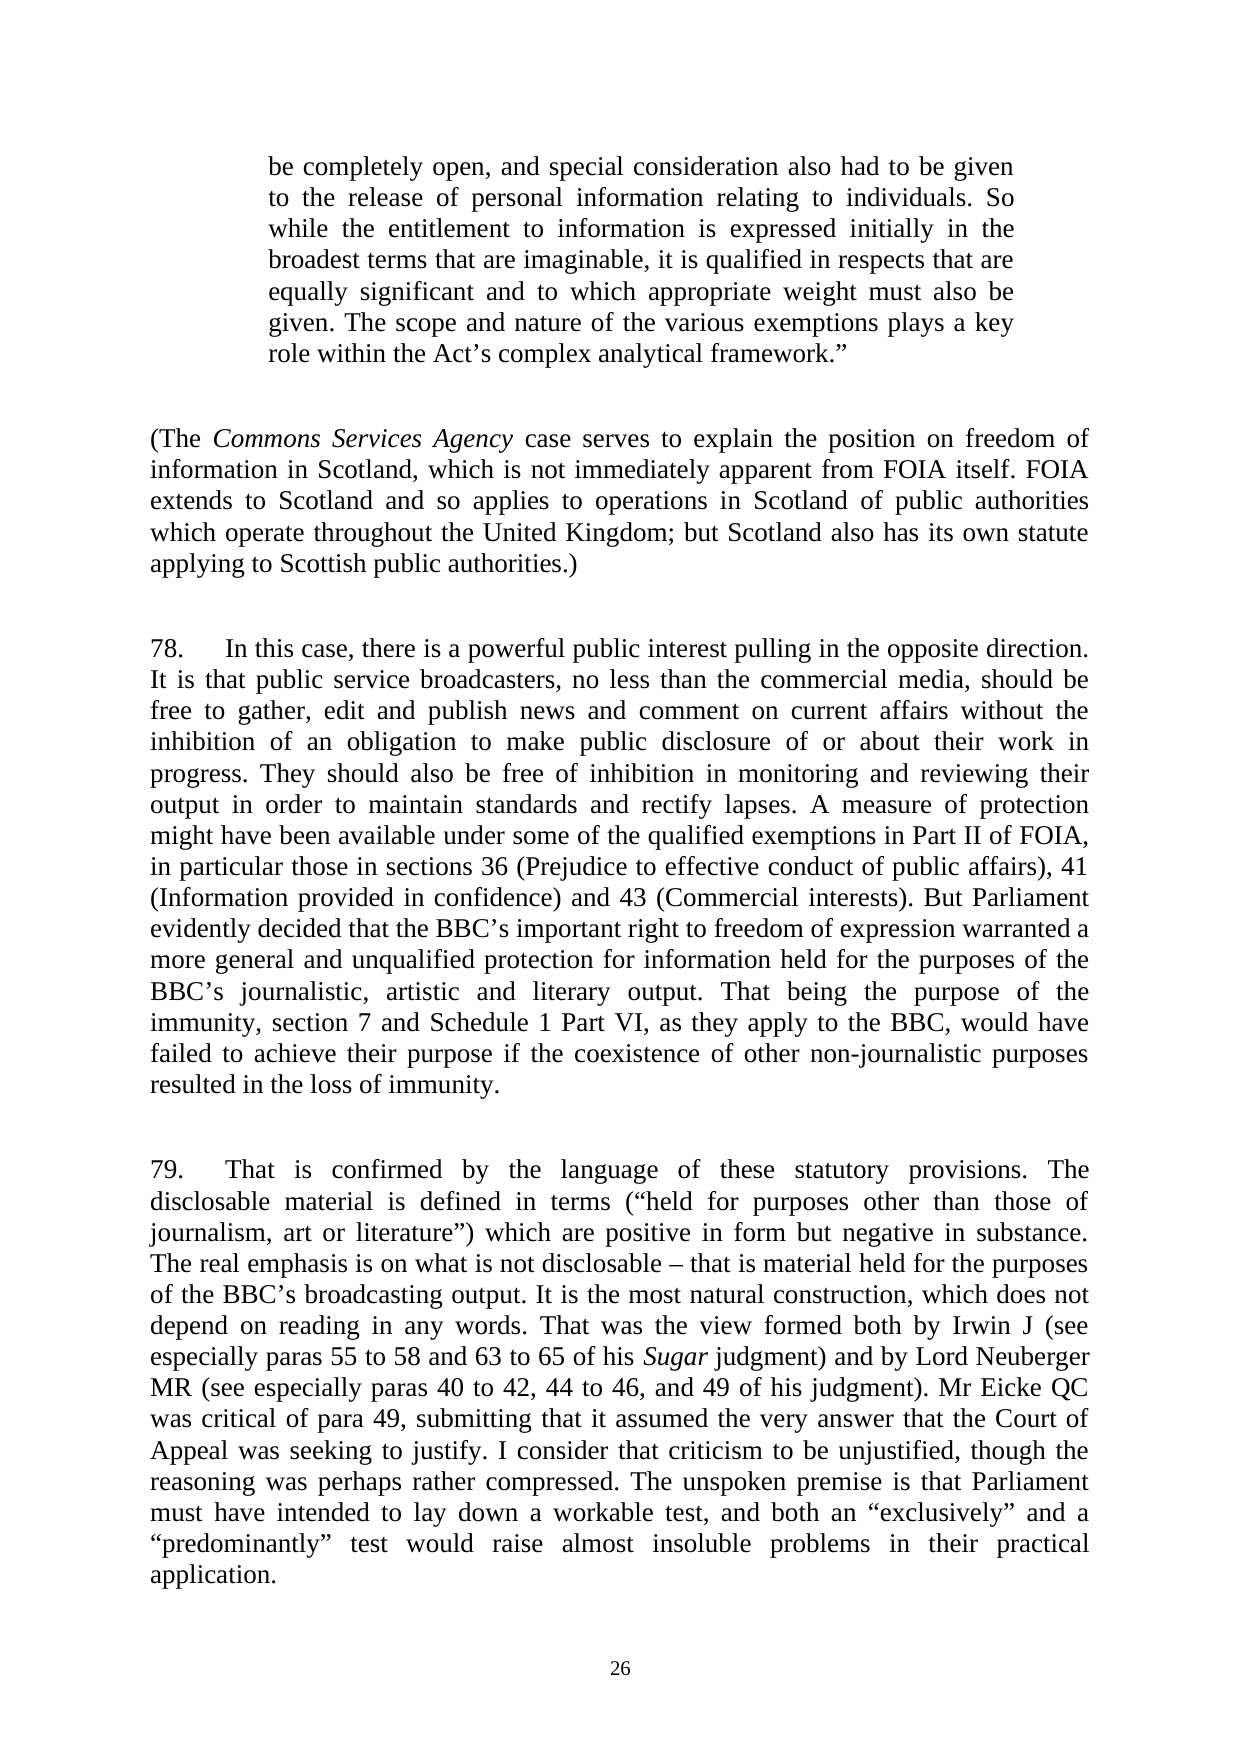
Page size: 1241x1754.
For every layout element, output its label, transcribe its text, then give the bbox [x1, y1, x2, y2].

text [268, 150, 1015, 368]
list That is confirmed by the language of these statutory provisions. The disclosable material is defined in terms (“held for purposes other than those of journalism, art or literature”) which are positive in form but negative in substance. The real emphasis is on what is not disclosable – that is material held for the purposes of the BBC’s broadcasting output. It is the most natural construction, which does not depend on reading in any words. That was the view formed both by Irwin J (see especially paras 55 to 58 and 63 to 65 of his Sugar judgment) and by Lord Neuberger MR (see especially paras 40 to 42, 44 to 46, and 49 of his judgment). Mr Eicke QC was critical of para 49, submitting that it assumed the very answer that the Court of Appeal was seeking to justify. I consider that criticism to be unjustified, though the reasoning was perhaps rather compressed. The unspoken premise is that Parliament must have intended to lay down a workable test, and both an “exclusively” and a “predominantly” test would raise almost insoluble problems in their practical application. [150, 1153, 1090, 1589]
text (The Commons Services Agency case serves to explain the position on freedom of information in , which is not immediately apparent from FOIA itself. FOIA extends to and so applies to operations in of public authorities which operate throughout the ; but also has its own statute applying to Scottish public authorities.) [150, 422, 1090, 578]
list In this case, there is a powerful public interest pulling in the opposite direction. It is that public service broadcasters, no less than the commercial media, should be free to gather, edit and publish news and comment on current affairs without the inhibition of an obligation to make public disclosure of or about their work in progress. They should also be free of inhibition in monitoring and reviewing their output in order to maintain standards and rectify lapses. A measure of protection might have been available under some of the qualified exemptions in Part II of FOIA, in particular those in sections 36 (Prejudice to effective conduct of public affairs), 41 (Information provided in confidence) and 43 (Commercial interests). But Parliament evidently decided that the BBC’s important right to freedom of expression warranted a more general and unqualified protection for information held for the purposes of the BBC’s journalistic, artistic and literary output. That being the purpose of the immunity, section 7 and Schedule 1 Part VI, as they apply to the BBC, would have failed to achieve their purpose if the coexistence of other non-journalistic purposes resulted in the loss of immunity. [150, 632, 1090, 1099]
